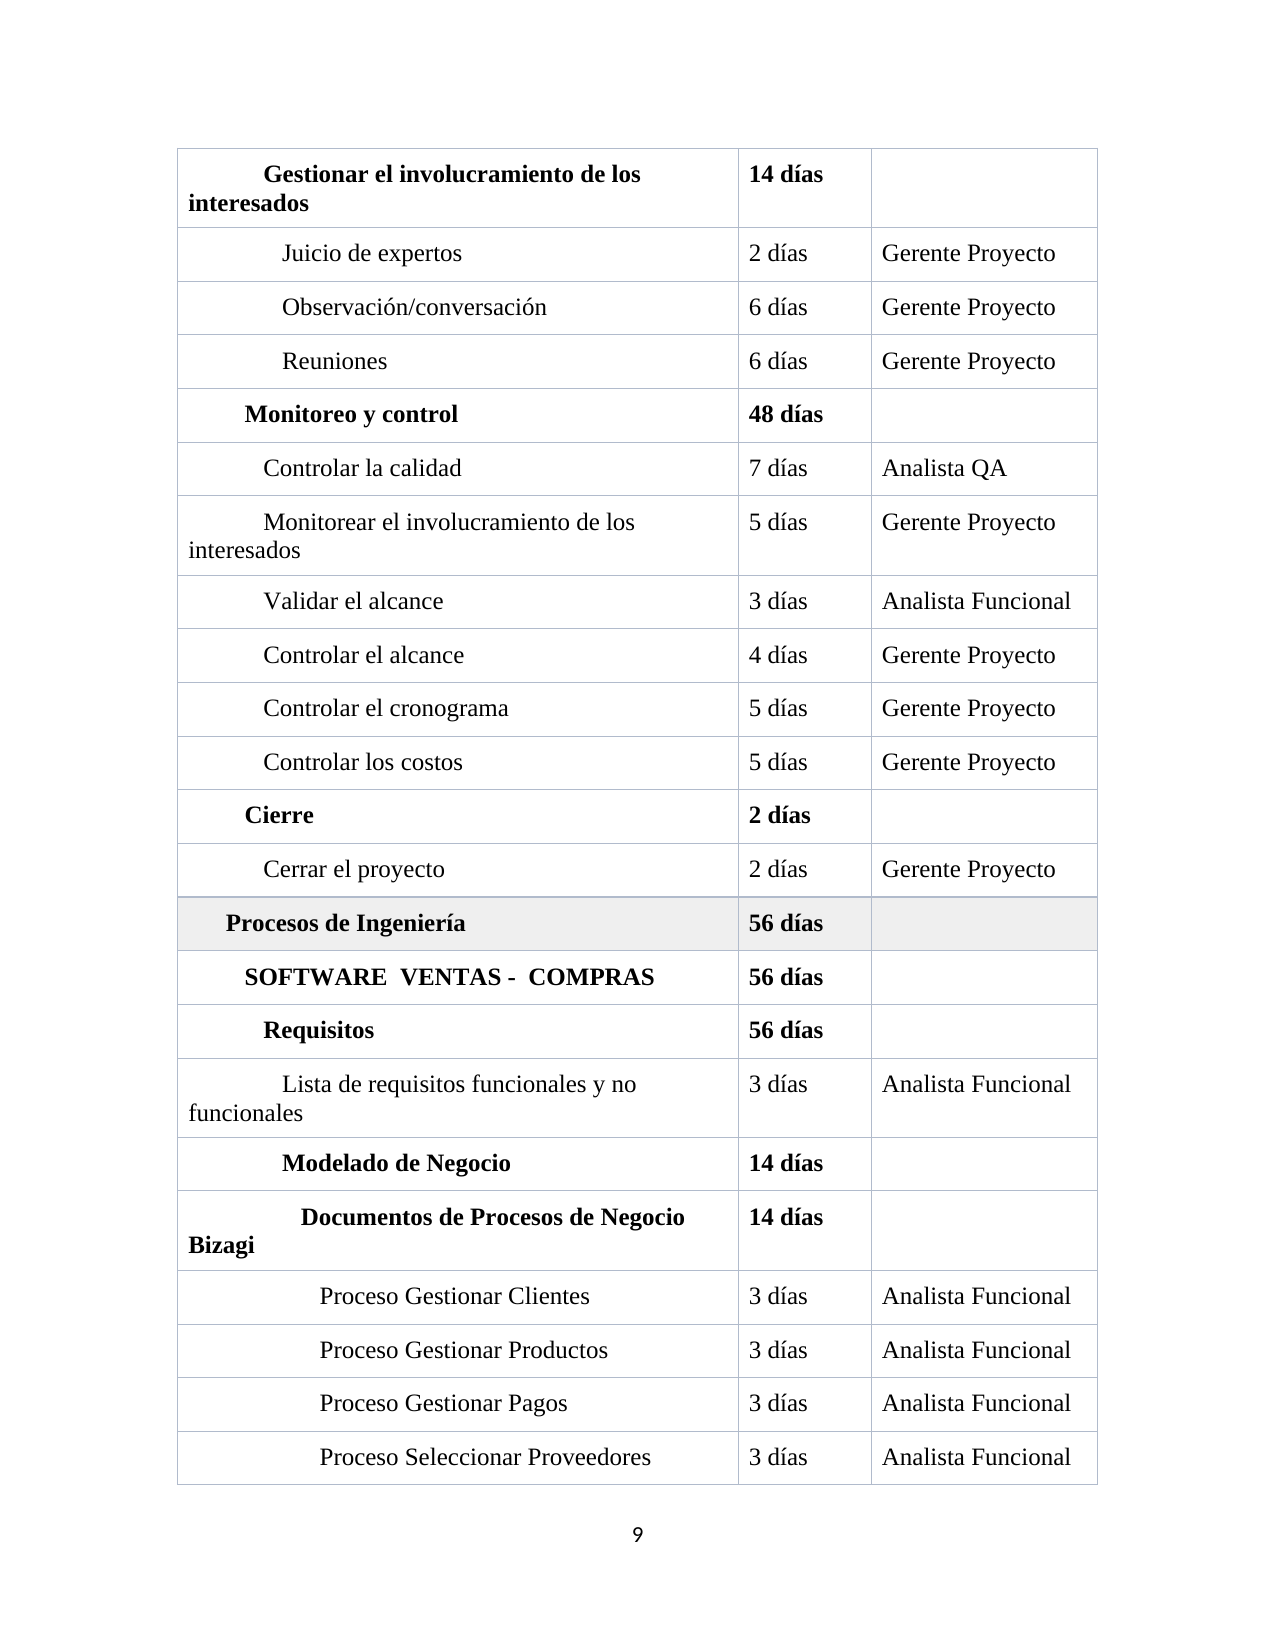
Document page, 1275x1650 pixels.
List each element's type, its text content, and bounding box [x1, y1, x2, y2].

table_cell Monitorear el involucramiento de los interesados [178, 496, 738, 574]
table_cell 14 días [739, 1191, 871, 1270]
table_cell [872, 389, 1097, 442]
table_cell Proceso Gestionar Clientes [178, 1271, 738, 1323]
table_cell Gerente Proyecto [872, 683, 1097, 736]
table_cell Documentos de Procesos de Negocio Bizagi [178, 1191, 738, 1270]
table_cell Gestionar el involucramiento de los interesados [178, 149, 738, 227]
table_cell 3 días [739, 1059, 871, 1137]
table_cell 14 días [739, 149, 871, 227]
table_cell Controlar el alcance [178, 629, 738, 682]
table_cell 2 días [739, 790, 871, 843]
table_cell [872, 1138, 1097, 1190]
table_cell 3 días [739, 576, 871, 628]
table_cell 3 días [739, 1325, 871, 1377]
table_cell Gerente Proyecto [872, 844, 1097, 896]
table_cell [872, 1191, 1097, 1270]
table_cell Analista Funcional [872, 1271, 1097, 1323]
table_cell Proceso Gestionar Productos [178, 1325, 738, 1377]
table_cell Proceso Seleccionar Proveedores [178, 1432, 738, 1484]
table_cell 56 días [739, 898, 871, 950]
table_cell Modelado de Negocio [178, 1138, 738, 1190]
table_cell Controlar la calidad [178, 443, 738, 495]
table_cell Proceso Gestionar Pagos [178, 1378, 738, 1431]
table_cell Analista Funcional [872, 576, 1097, 628]
table_cell 6 días [739, 335, 871, 388]
table_cell Gerente Proyecto [872, 335, 1097, 388]
table_cell Requisitos [178, 1005, 738, 1057]
table_cell [872, 149, 1097, 227]
table_cell 6 días [739, 282, 871, 334]
table_cell Lista de requisitos funcionales y no funcionales [178, 1059, 738, 1137]
table_cell 3 días [739, 1271, 871, 1323]
table_cell [872, 951, 1097, 1004]
table_cell Validar el alcance [178, 576, 738, 628]
table_cell SOFTWARE VENTAS - COMPRAS [178, 951, 738, 1004]
table_cell Analista Funcional [872, 1059, 1097, 1137]
table_cell Gerente Proyecto [872, 629, 1097, 682]
table_cell Analista Funcional [872, 1325, 1097, 1377]
table_cell 7 días [739, 443, 871, 495]
table_cell 56 días [739, 951, 871, 1004]
table_cell Juicio de expertos [178, 228, 738, 281]
table_cell 3 días [739, 1378, 871, 1431]
table_cell [872, 790, 1097, 843]
table_cell Analista Funcional [872, 1432, 1097, 1484]
table_cell Gerente Proyecto [872, 282, 1097, 334]
table_cell Monitoreo y control [178, 389, 738, 442]
table_cell 48 días [739, 389, 871, 442]
table_cell Procesos de Ingeniería [178, 898, 738, 950]
table_cell [872, 898, 1097, 950]
table_cell 2 días [739, 844, 871, 896]
table_cell 14 días [739, 1138, 871, 1190]
table_cell 5 días [739, 683, 871, 736]
table_cell Analista Funcional [872, 1378, 1097, 1431]
table_cell 3 días [739, 1432, 871, 1484]
table_cell Reuniones [178, 335, 738, 388]
table_cell Cerrar el proyecto [178, 844, 738, 896]
table_cell Observación/conversación [178, 282, 738, 334]
table_cell 5 días [739, 737, 871, 789]
table_cell Gerente Proyecto [872, 496, 1097, 574]
table_cell Gerente Proyecto [872, 737, 1097, 789]
table_cell Controlar el cronograma [178, 683, 738, 736]
table_cell 4 días [739, 629, 871, 682]
table_cell Analista QA [872, 443, 1097, 495]
table_cell Controlar los costos [178, 737, 738, 789]
table_cell Gerente Proyecto [872, 228, 1097, 281]
table_cell 5 días [739, 496, 871, 574]
table_cell 2 días [739, 228, 871, 281]
table_cell Cierre [178, 790, 738, 843]
table_cell 56 días [739, 1005, 871, 1057]
table_cell [872, 1005, 1097, 1057]
